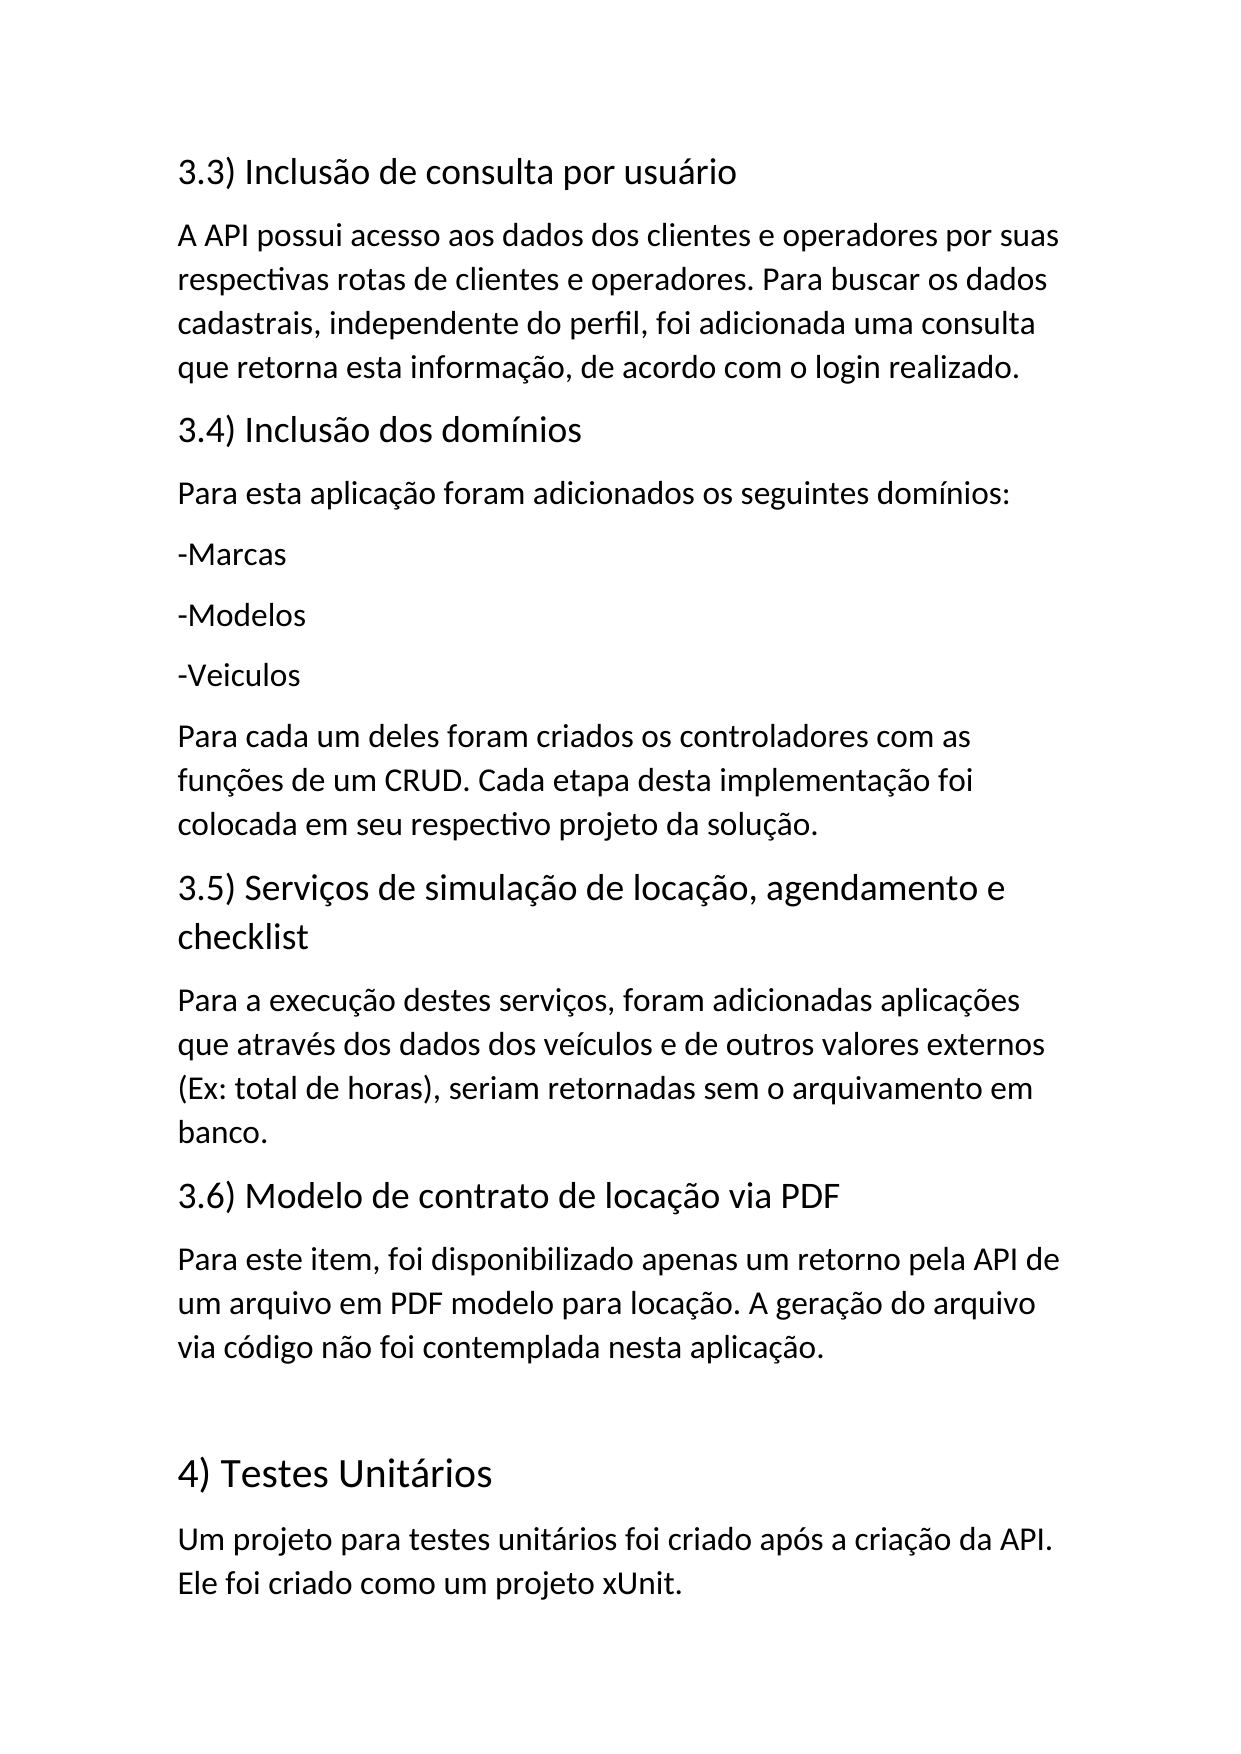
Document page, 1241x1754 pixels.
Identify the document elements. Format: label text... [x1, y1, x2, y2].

text Um projeto para testes unitários foi criado após a criação da API. Ele foi criado como um projeto xUnit. [177, 1518, 1063, 1603]
text Para cada um deles foram criados os controladores com as funções de um CRUD. Cada etapa desta implementação foi colocada em seu respectivo projeto da solução. [177, 715, 1063, 843]
text 3.5) Serviços de simulação de locação, agendamento e checklist [177, 863, 1063, 959]
text Para a execução destes serviços, foram adicionadas aplicações que através dos dados dos veículos e de outros valores externos (Ex: total de horas), seriam retornadas sem o arquivamento em banco. [177, 979, 1063, 1152]
text -Modelos [177, 594, 1063, 634]
text A API possui acesso aos dados dos clientes e operadores por suas respectivas rotas de clientes e operadores. Para buscar os dados cadastrais, independente do perfil, foi adicionada uma consulta que retorna esta informação, de acordo com o login realizado. [177, 214, 1063, 386]
text 4) Testes Unitários [177, 1447, 1063, 1498]
text 3.3) Inclusão de consulta por usuário [177, 148, 1063, 193]
text 3.4) Inclusão dos domínios [177, 406, 1063, 452]
text 3.6) Modelo de contrato de locação via PDF [177, 1172, 1063, 1217]
text -Veiculos [177, 654, 1063, 695]
text Para esta aplicação foram adicionados os seguintes domínios: [177, 472, 1063, 513]
text Para este item, foi disponibilizado apenas um retorno pela API de um arquivo em PDF modelo para locação. A geração do arquivo via código não foi contemplada nesta aplicação. [177, 1238, 1063, 1366]
text -Marcas [177, 533, 1063, 574]
